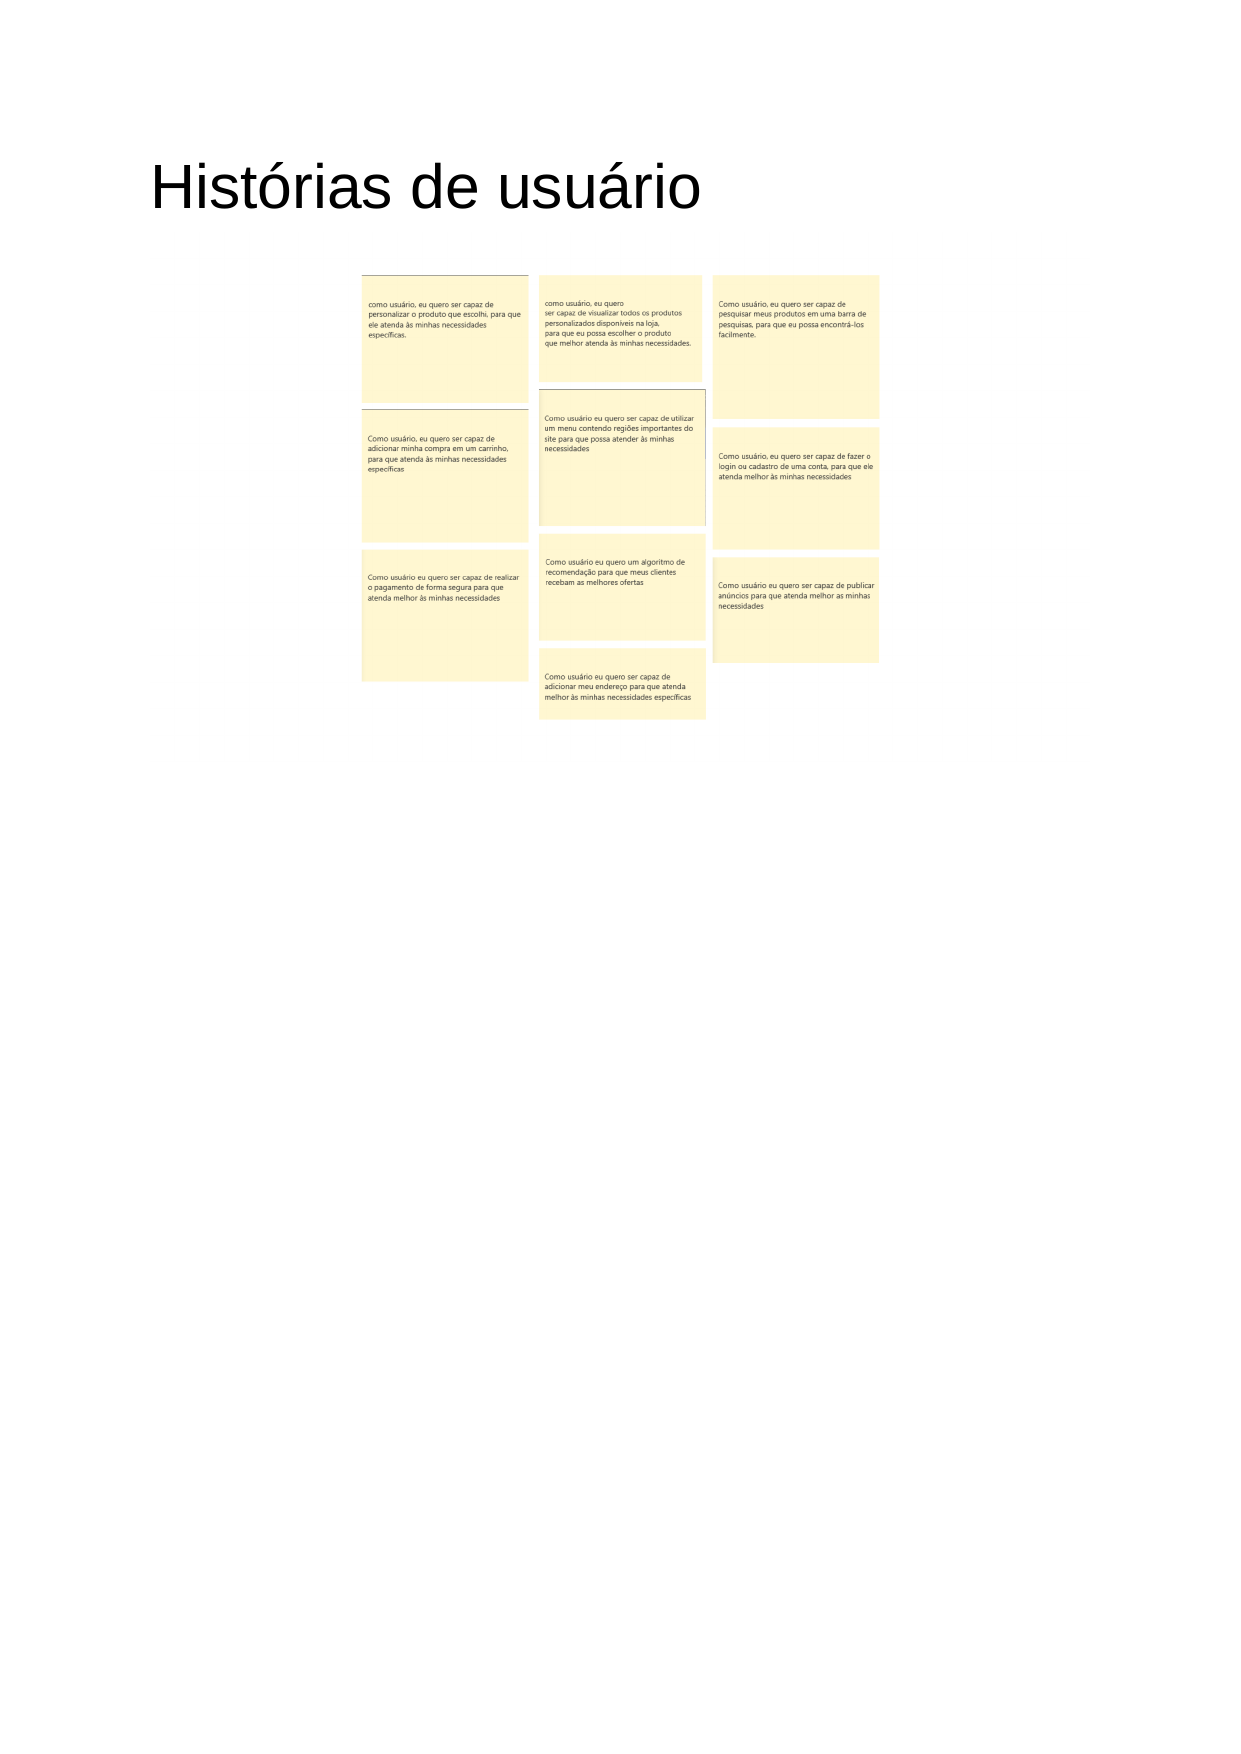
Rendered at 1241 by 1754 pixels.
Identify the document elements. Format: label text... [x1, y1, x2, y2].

picture [150, 232, 1091, 762]
text Histórias de usuário [150, 150, 1090, 222]
